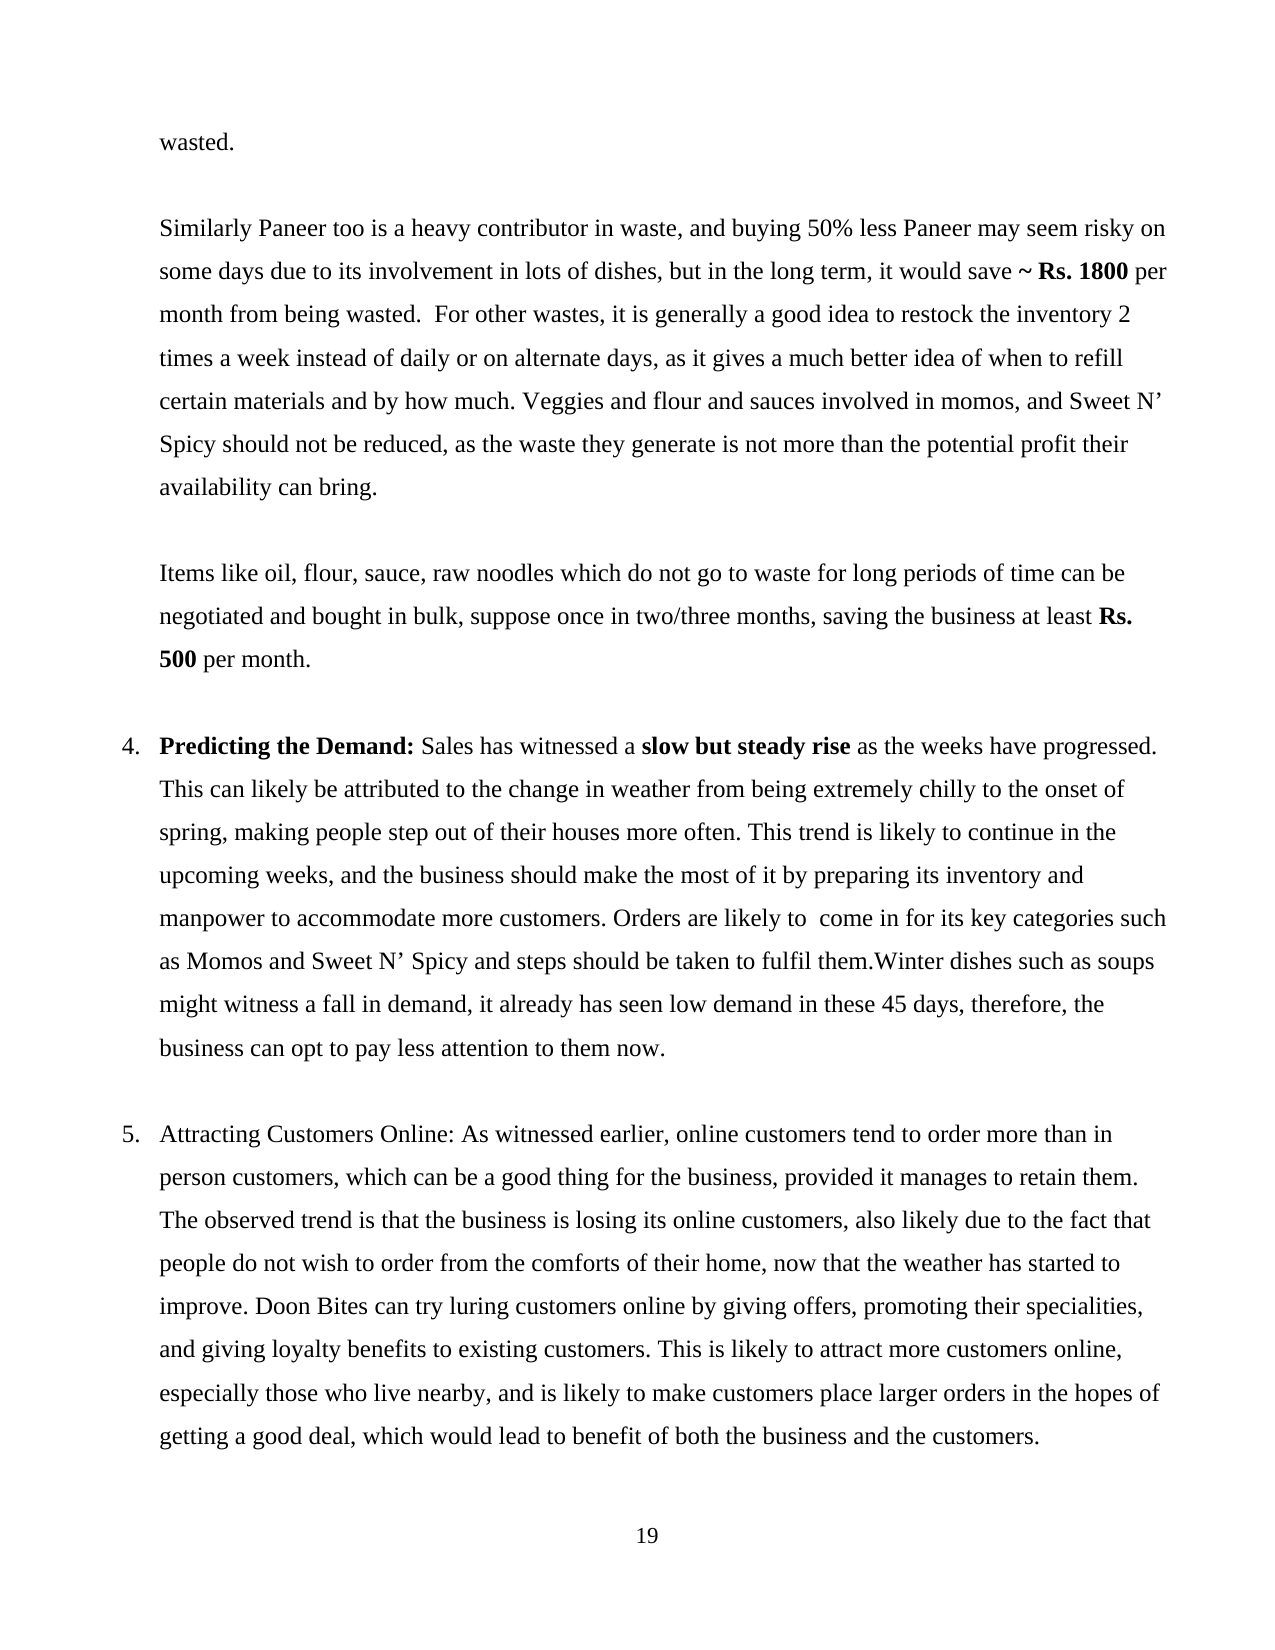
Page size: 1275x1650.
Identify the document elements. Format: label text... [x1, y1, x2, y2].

text Similarly Paneer too is a heavy contributor in waste, and buying 50% less Paneer may seem risky on some days due to its involvement in lots of dishes, but in the long term, it would save ~ Rs. 1800 per month from being wasted. For other wastes, it is generally a good idea to restock the inventory 2 times a week instead of daily or on alternate days, as it gives a much better idea of when to refill certain materials and by how much. Veggies and flour and sauces involved in momos, and Sweet N’ Spicy should not be reduced, as the waste they generate is not more than the potential profit their availability can bring. [159, 213, 1172, 501]
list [122, 127, 1172, 156]
list Attracting Customers Online: As witnessed earlier, online customers tend to order more than in person customers, which can be a good thing for the business, provided it manages to retain them. The observed trend is that the business is losing its online customers, also likely due to the fact that people do not wish to order from the comforts of their home, now that the weather has started to improve. Doon Bites can try luring customers online by giving offers, promoting their specialities, and giving loyalty benefits to existing customers. This is likely to attract more customers online, especially those who live nearby, and is likely to make customers place larger orders in the hopes of getting a good deal, which would lead to benefit of both the business and the customers. [122, 1119, 1172, 1449]
text Items like oil, flour, sauce, raw noodles which do not go to waste for long periods of time can be negotiated and bought in bulk, suppose once in two/three months, saving the business at least Rs. 500 per month. [159, 558, 1172, 673]
list Predicting the Demand: Sales has witnessed a slow but steady rise as the weeks have progressed. This can likely be attributed to the change in weather from being extremely chilly to the onset of spring, making people step out of their houses more often. This trend is likely to continue in the upcoming weeks, and the business should make the most of it by preparing its inventory and manpower to accommodate more customers. Orders are likely to come in for its key categories such as Momos and Sweet N’ Spicy and steps should be taken to fulfil them.Winter dishes such as soups might witness a fall in demand, it already has seen low demand in these 45 days, therefore, the business can opt to pay less attention to them now. [122, 731, 1172, 1061]
